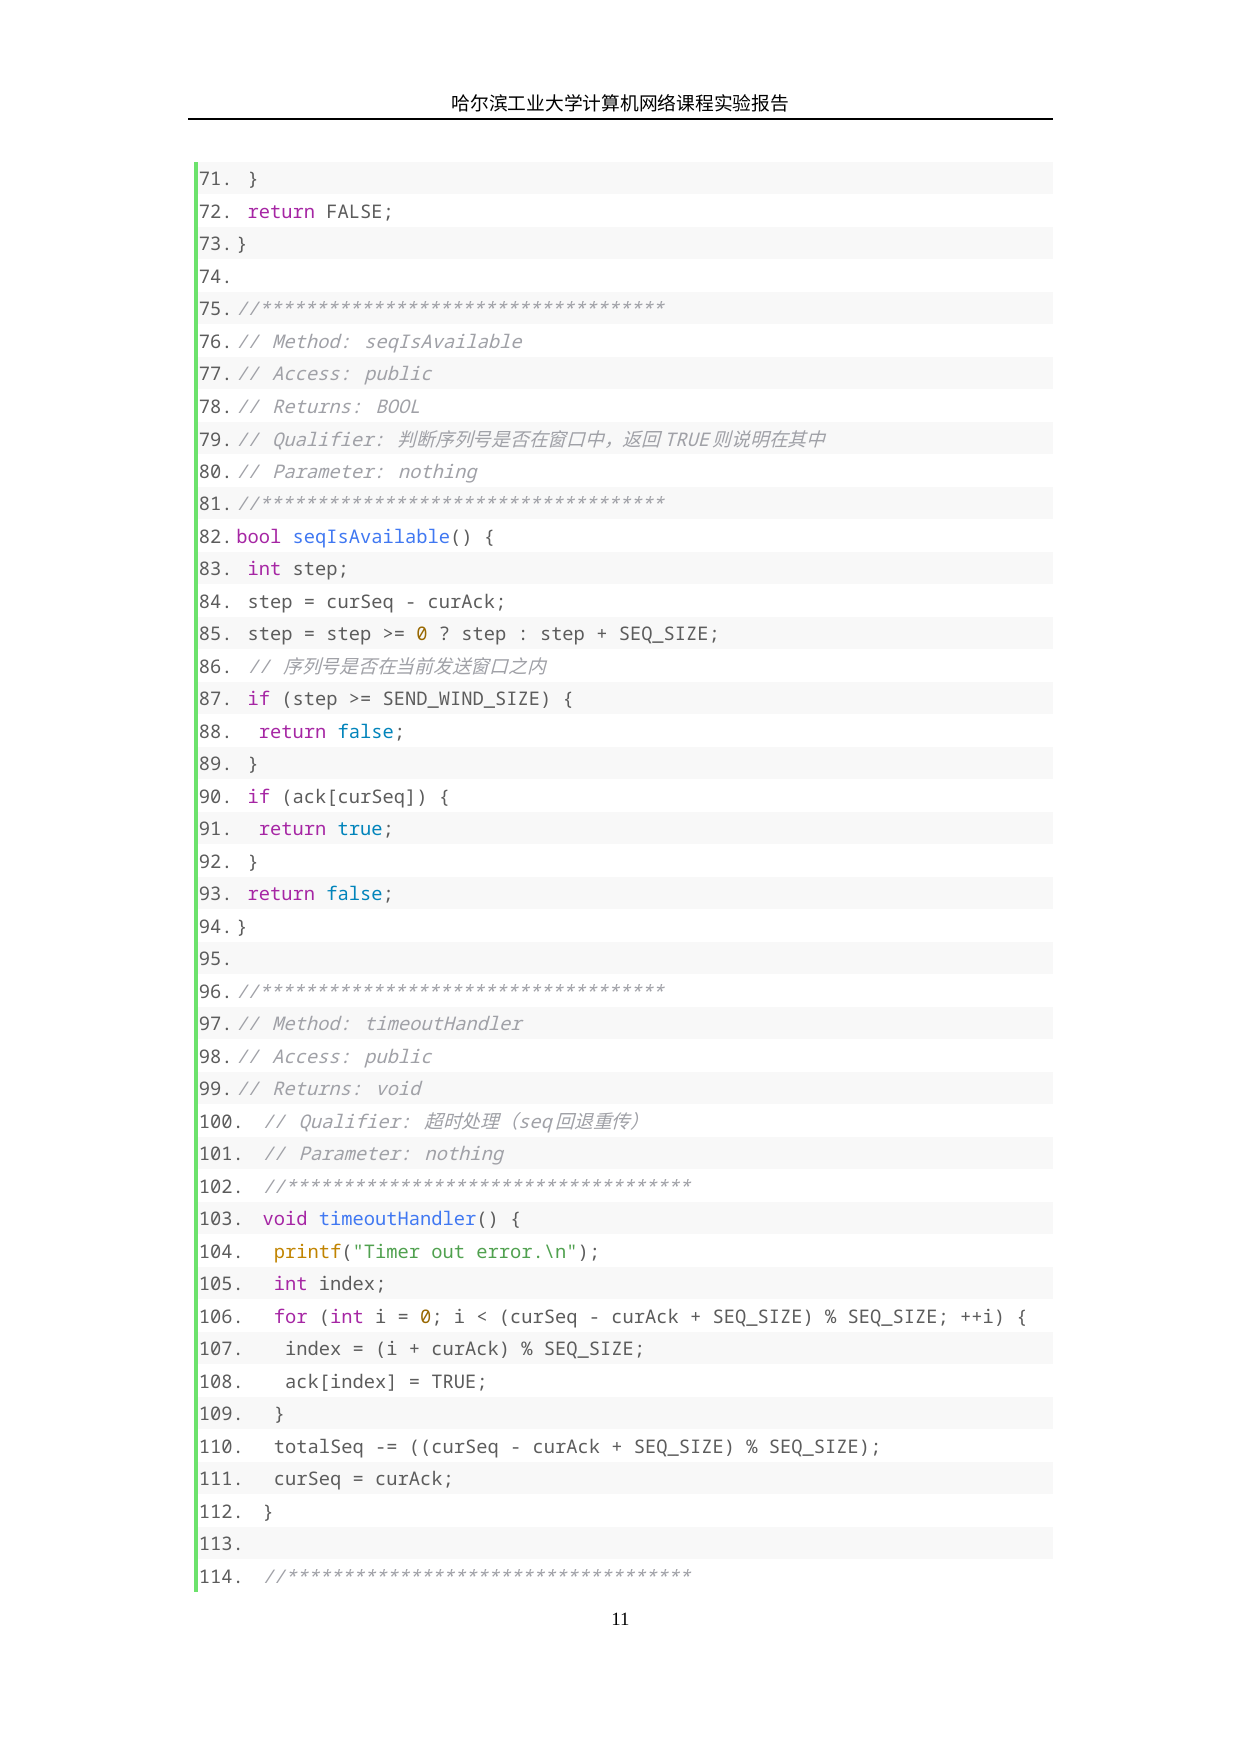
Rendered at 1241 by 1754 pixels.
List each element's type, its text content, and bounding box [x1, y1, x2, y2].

list //************************************ [198, 487, 1053, 519]
list return false; [198, 714, 1053, 747]
list // Access: public [198, 357, 1053, 389]
list bool seqIsAvailable() { [198, 519, 1053, 552]
list // 序列号是否在当前发送窗口之内 [198, 649, 1053, 682]
list //************************************ [198, 1169, 1053, 1202]
list } [198, 1494, 1053, 1527]
list int index; [198, 1267, 1053, 1299]
list // Access: public [198, 1039, 1053, 1072]
list if (ack[curSeq]) { [198, 779, 1053, 812]
list // Qualifier: 判断序列号是否在窗口中，返回TRUE则说明在其中 [198, 422, 1053, 454]
list // Returns: BOOL [198, 389, 1053, 422]
list step = step >= 0 ? step : step + SEQ_SIZE; [198, 617, 1053, 649]
list index = (i + curAck) % SEQ_SIZE; [198, 1332, 1053, 1364]
list } [198, 909, 1053, 942]
list step = curSeq - curAck; [198, 584, 1053, 617]
list // Parameter: nothing [198, 454, 1053, 487]
list if (step >= SEND_WIND_SIZE) { [198, 682, 1053, 714]
list totalSeq -= ((curSeq - curAck + SEQ_SIZE) % SEQ_SIZE); [198, 1429, 1053, 1462]
list // Method: seqIsAvailable [198, 324, 1053, 357]
list return FALSE; [198, 194, 1053, 227]
list int step; [198, 552, 1053, 584]
list void timeoutHandler() { [198, 1202, 1053, 1234]
list } [198, 227, 1053, 259]
list } [198, 162, 1053, 194]
list // Parameter: nothing [198, 1137, 1053, 1169]
list for (int i = 0; i < (curSeq - curAck + SEQ_SIZE) % SEQ_SIZE; ++i) { [198, 1299, 1053, 1332]
list printf("Timer out error.\n"); [198, 1234, 1053, 1267]
list //************************************ [198, 292, 1053, 324]
list } [198, 747, 1053, 779]
list return false; [198, 877, 1053, 909]
list curSeq = curAck; [198, 1462, 1053, 1494]
list } [198, 844, 1053, 877]
list } [198, 1397, 1053, 1429]
list //************************************ [198, 1559, 1053, 1592]
list // Qualifier: 超时处理（seq回退重传） [198, 1104, 1053, 1137]
list //************************************ [198, 974, 1053, 1007]
list return true; [198, 812, 1053, 844]
list // Returns: void [198, 1072, 1053, 1104]
list // Method: timeoutHandler [198, 1007, 1053, 1039]
list ack[index] = TRUE; [198, 1364, 1053, 1397]
